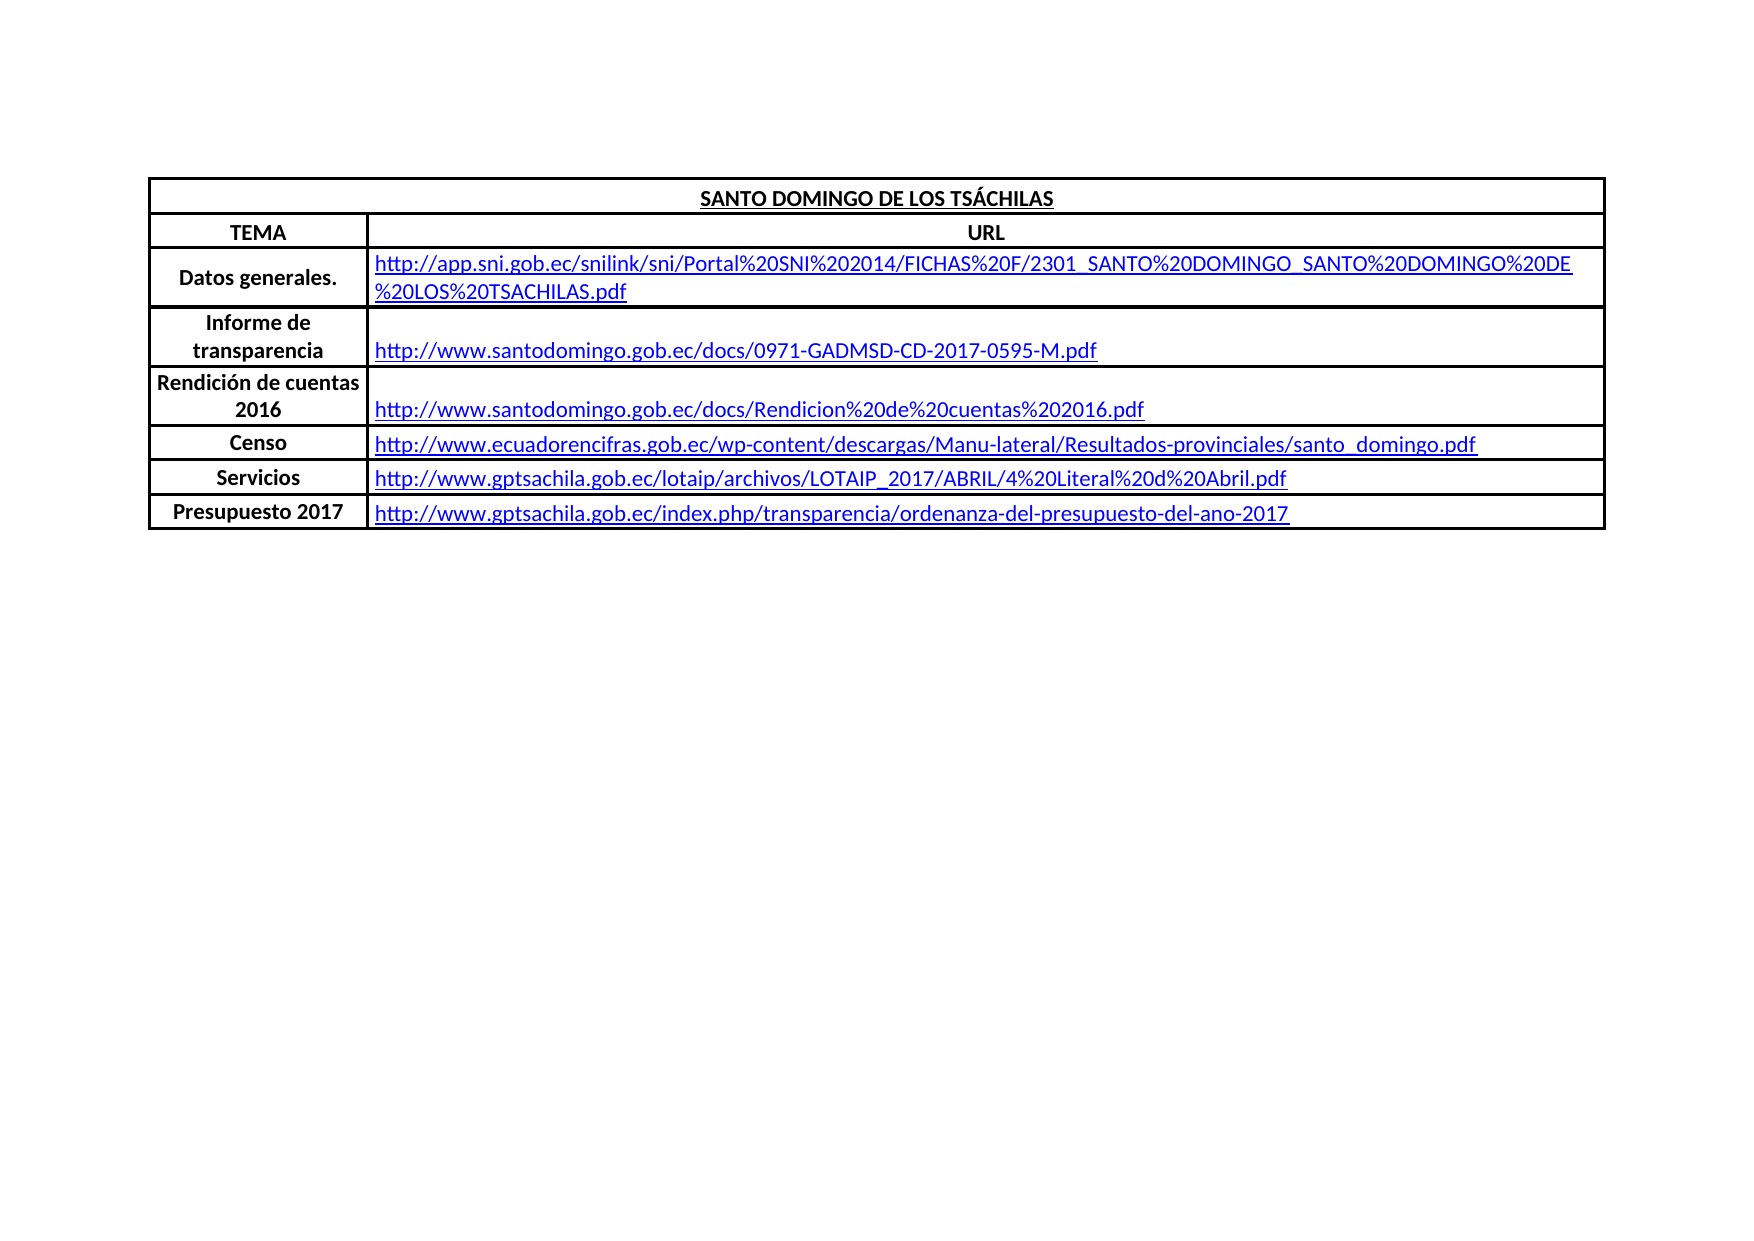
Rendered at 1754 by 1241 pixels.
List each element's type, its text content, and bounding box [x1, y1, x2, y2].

table_cell http://app.sni.gob.ec/snilink/sni/Portal%20SNI%202014/FICHAS%20F/2301_SANTO%20DOMINGO_SANTO%20DOMINGO%20DE%20LOS%20TSACHILAS.pdf [369, 249, 1603, 305]
table_cell Rendición de cuentas 2016 [151, 368, 366, 424]
table_cell Censo [151, 427, 366, 458]
table_cell Datos generales. [151, 249, 366, 305]
table_cell Presupuesto 2017 [151, 496, 366, 527]
table_cell http://www.santodomingo.gob.ec/docs/Rendicion%20de%20cuentas%202016.pdf [369, 368, 1603, 424]
table_cell http://www.ecuadorencifras.gob.ec/wp-content/descargas/Manu-lateral/Resultados-provinciales/santo_domingo.pdf [369, 427, 1603, 458]
table_cell http://www.gptsachila.gob.ec/index.php/transparencia/ordenanza-del-presupuesto-del-ano-2017 [369, 496, 1603, 527]
table_cell http://www.gptsachila.gob.ec/lotaip/archivos/LOTAIP_2017/ABRIL/4%20Literal%20d%20Abril.pdf [369, 461, 1603, 493]
table_cell TEMA [151, 215, 366, 246]
table_cell URL [369, 215, 1603, 246]
table_cell http://www.santodomingo.gob.ec/docs/0971-GADMSD-CD-2017-0595-M.pdf [369, 309, 1603, 364]
table_cell Informe de transparencia [151, 309, 366, 364]
table_header SANTO DOMINGO DE LOS TSÁCHILAS [151, 180, 1603, 212]
table_cell Servicios [151, 461, 366, 493]
